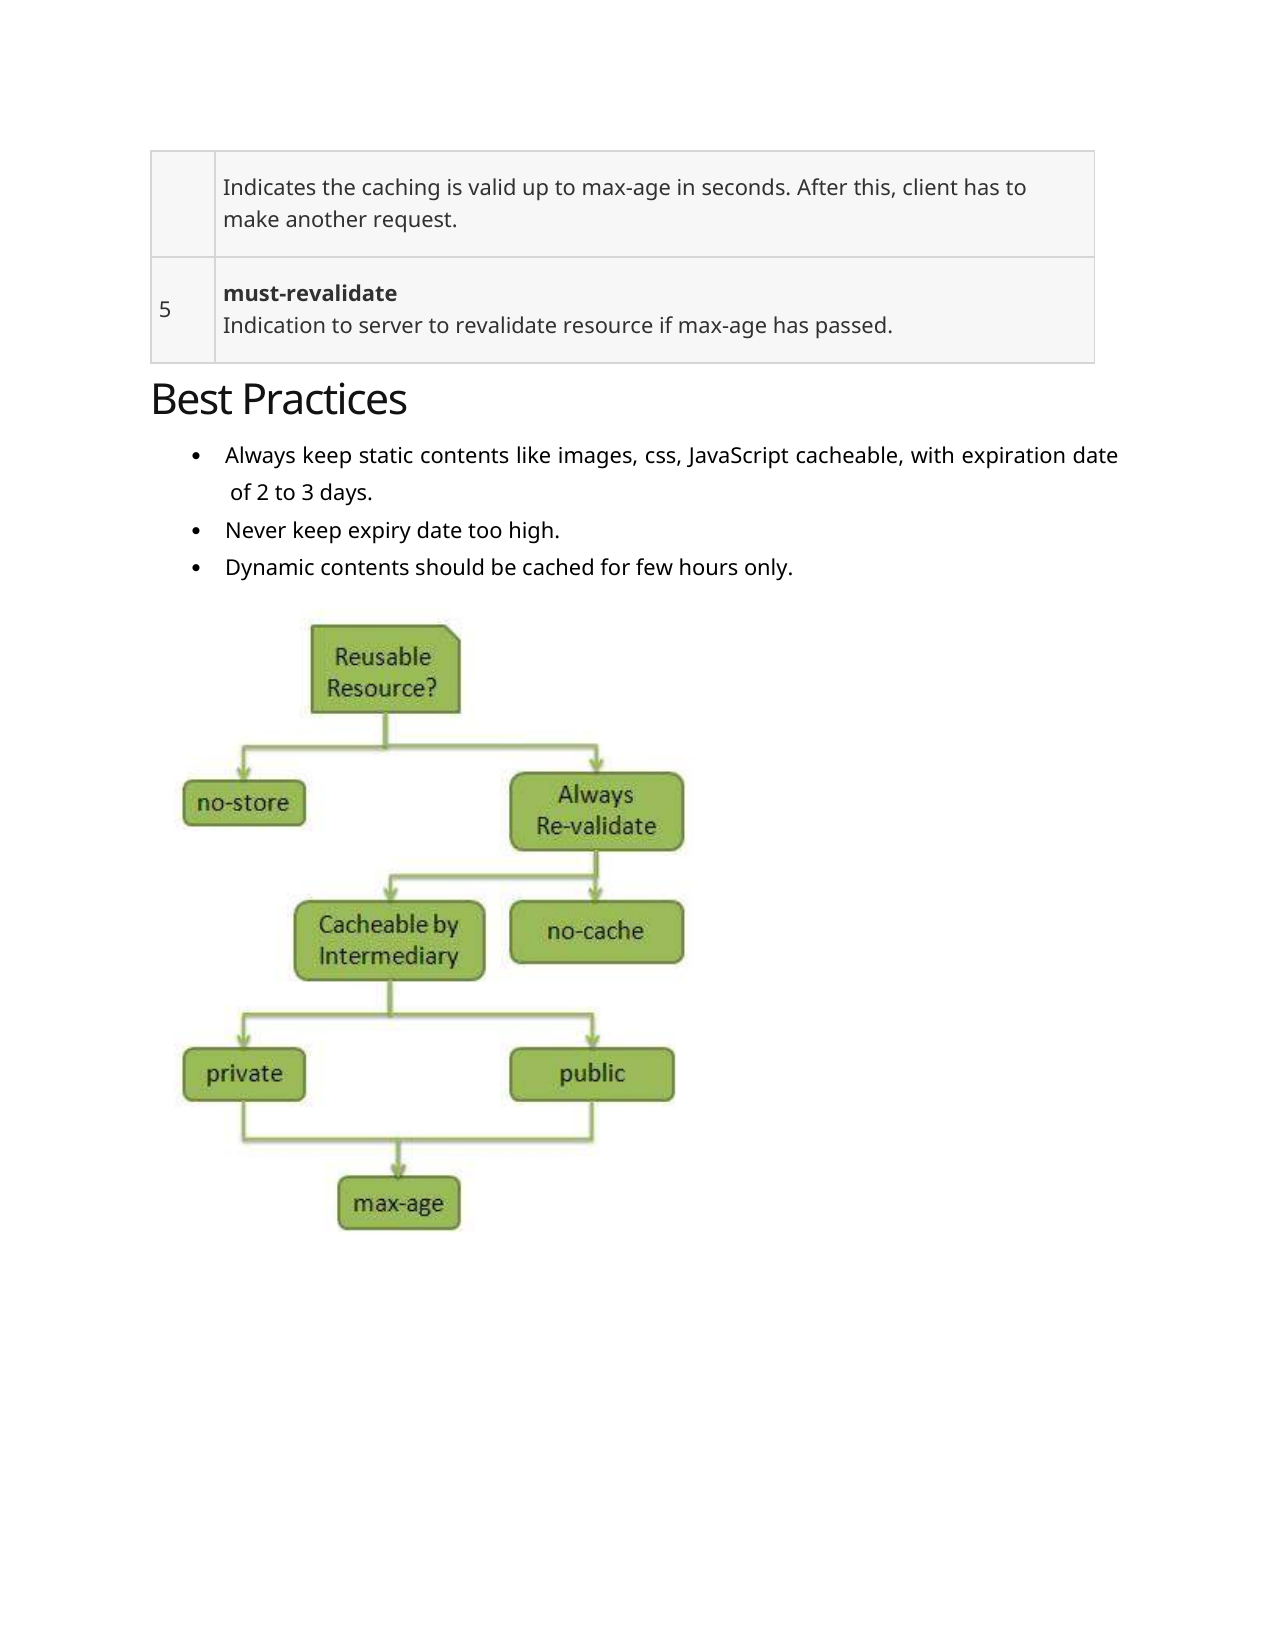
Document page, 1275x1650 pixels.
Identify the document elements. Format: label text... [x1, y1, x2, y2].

table_cell must-revalidate Indication to server to revalidate resource if max-age has passed. [216, 258, 1094, 362]
list Always keep static contents like images, css, JavaScript cacheable, with expiration date of 2 to 3 days. [192, 432, 1120, 507]
table_cell 4 [152, 152, 214, 256]
table_cell 5 [152, 258, 214, 362]
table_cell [216, 152, 1094, 256]
subtitle Best Practices [150, 369, 1120, 427]
list Never keep expiry date too high. [192, 507, 1120, 544]
picture [150, 607, 694, 1257]
list Dynamic contents should be cached for few hours only. [192, 544, 1120, 582]
